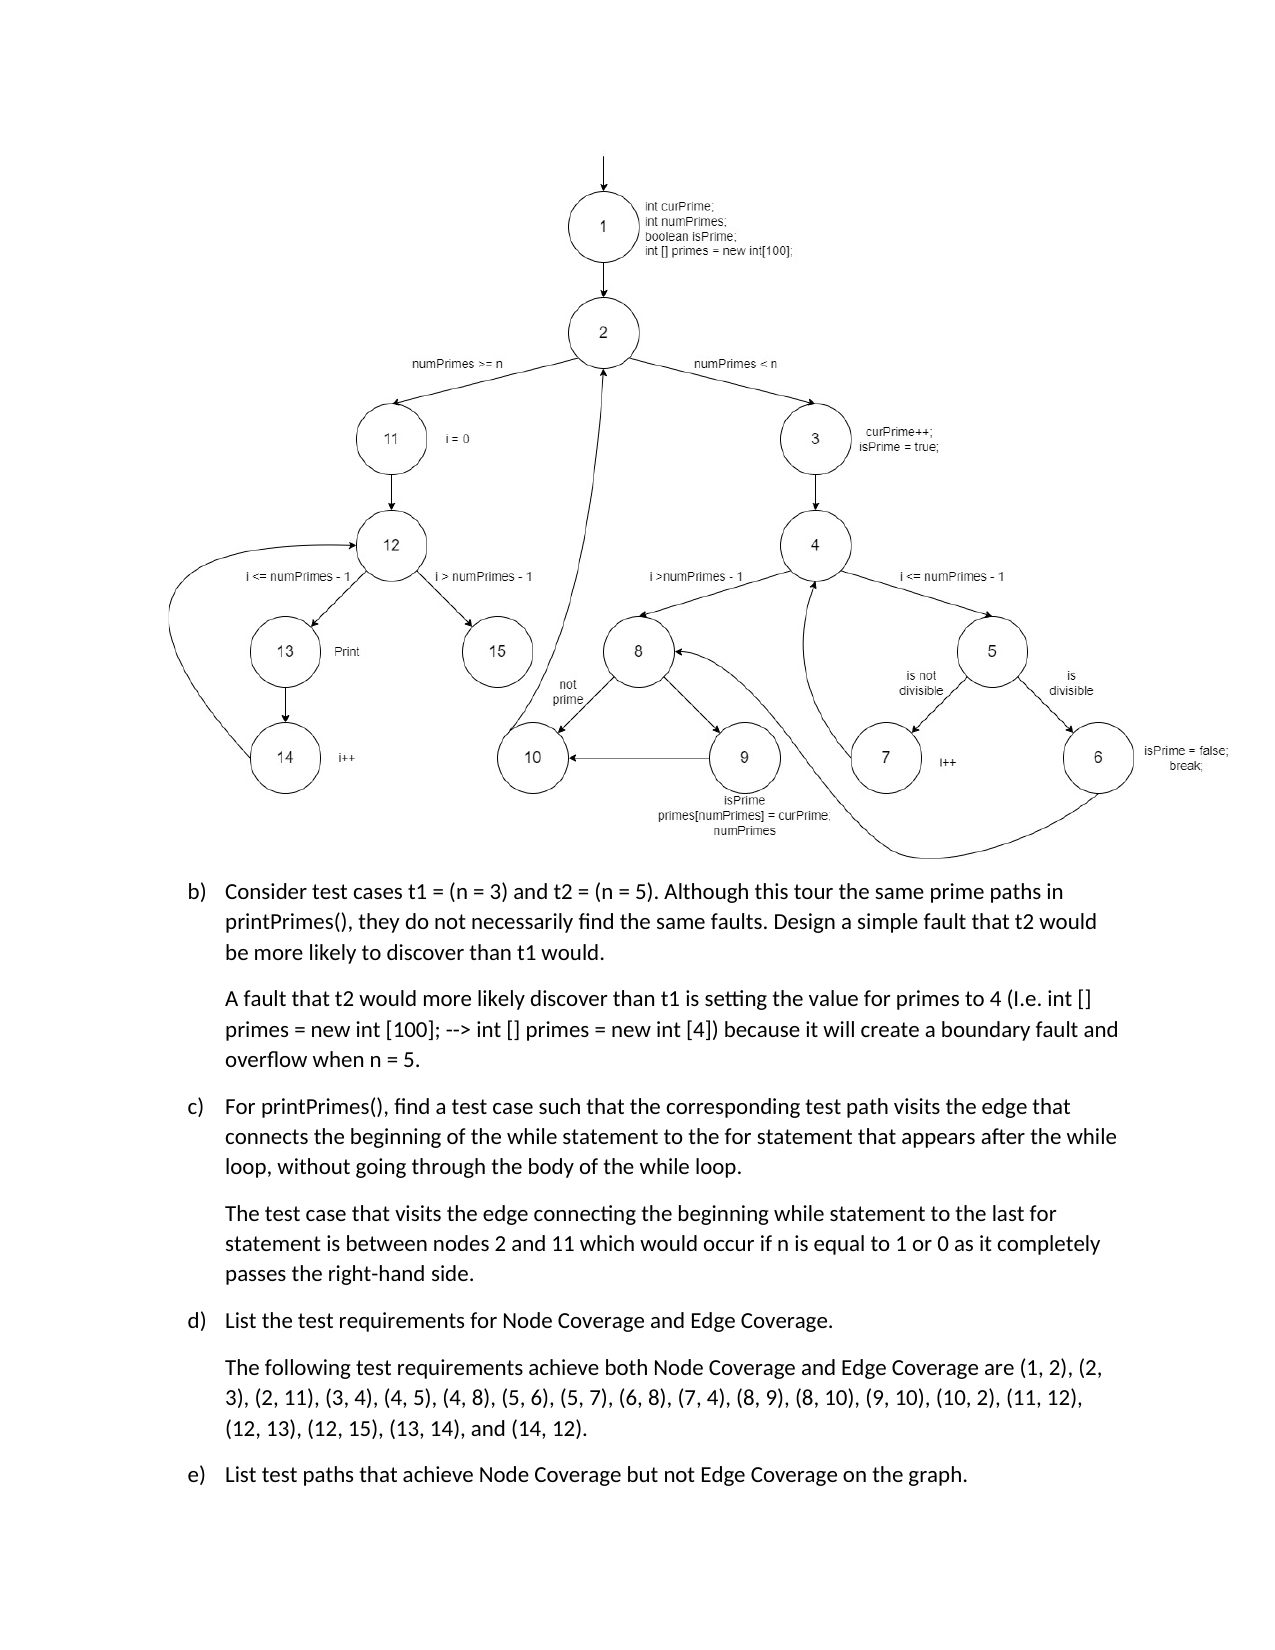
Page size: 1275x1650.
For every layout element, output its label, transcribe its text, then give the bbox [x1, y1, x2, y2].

list For printPrimes(), find a test case such that the corresponding test path visits the edge that connects the beginning of the while statement to the for statement that appears after the while loop, without going through the body of the while loop. [187, 1092, 1125, 1180]
text The following test requirements achieve both Node Coverage and Edge Coverage are (1, 2), (2, 3), (2, 11), (3, 4), (4, 5), (4, 8), (5, 6), (5, 7), (6, 8), (7, 4), (8, 9), (8, 10), (9, 10), (10, 2), (11, 12), (12, 13), (12, 15), (13, 14), and (14, 12). [150, 1353, 1125, 1442]
list List test paths that achieve Node Coverage but not Edge Coverage on the graph. [187, 1461, 1125, 1488]
text The test case that visits the edge connecting the beginning while statement to the last for statement is between nodes 2 and 11 which would occur if n is equal to 1 or 0 as it completely passes the right-hand side. [150, 1199, 1125, 1287]
list List the test requirements for Node Coverage and Edge Coverage. [187, 1306, 1125, 1334]
text A fault that t2 would more likely discover than t1 is setting the value for primes to 4 (I.e. int [] primes = new int [100]; --> int [] primes = new int [4]) because it will create a boundary fault and overflow when n = 5. [150, 984, 1125, 1073]
list Consider test cases t1 = (n = 3) and t2 = (n = 5). Although this tour the same prime paths in printPrimes(), they do not necessarily find the same faults. Design a simple fault that t2 would be more likely to discover than t1 would. [187, 877, 1125, 966]
